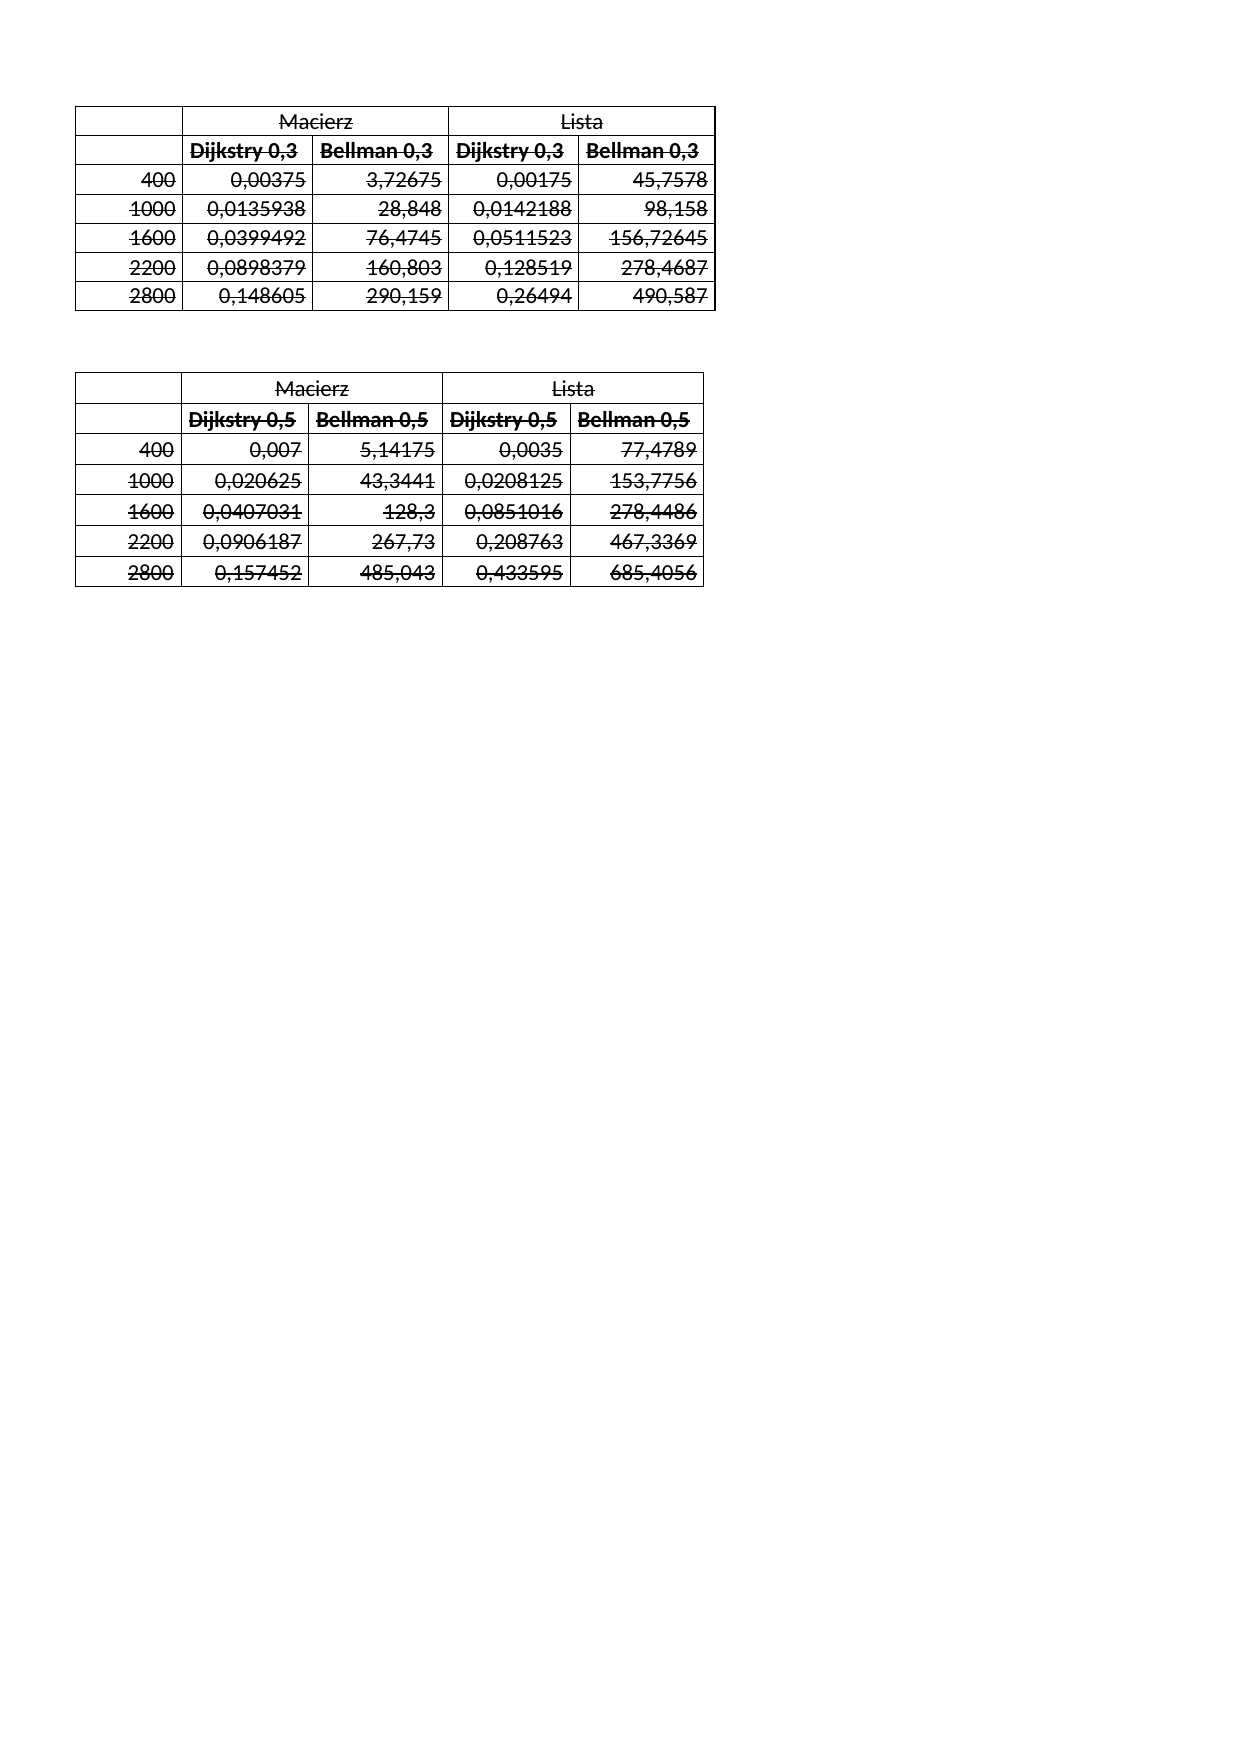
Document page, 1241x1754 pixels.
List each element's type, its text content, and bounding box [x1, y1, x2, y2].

table_header [76, 373, 181, 402]
table_cell 45,7578 [579, 165, 714, 193]
table_cell [76, 404, 181, 433]
table_cell 0,208763 [443, 526, 570, 556]
table_cell 0,157452 [182, 557, 308, 586]
table_cell 0,148605 [183, 282, 312, 310]
table_cell 400 [76, 165, 182, 193]
table_header Macierz [183, 107, 448, 135]
table_cell 0,0142188 [449, 195, 578, 222]
table_cell 0,0851016 [443, 495, 570, 525]
table_header [76, 107, 182, 135]
table_cell 0,0035 [443, 434, 570, 464]
table_cell 0,0208125 [443, 465, 570, 494]
table_cell 5,14175 [309, 434, 442, 464]
table_cell 0,128519 [449, 253, 578, 281]
table_cell Dijkstry 0,3 [449, 136, 578, 164]
table_cell 467,3369 [571, 526, 703, 556]
table_cell Bellman 0,3 [313, 136, 448, 164]
table_cell 1000 [76, 195, 182, 222]
table_cell 2200 [76, 526, 181, 556]
table_cell Dijkstry 0,3 [183, 136, 312, 164]
table_cell 3,72675 [313, 165, 448, 193]
table_cell 0,0511523 [449, 224, 578, 252]
table_header Macierz [182, 373, 442, 402]
table_header Lista [443, 373, 703, 402]
table_cell 0,0135938 [183, 195, 312, 222]
table_cell 2800 [76, 557, 181, 586]
table_cell 0,00375 [183, 165, 312, 193]
table_cell 0,00175 [449, 165, 578, 193]
table_cell 485,043 [309, 557, 442, 586]
table_header Lista [449, 107, 714, 135]
table_cell 43,3441 [309, 465, 442, 494]
table_cell 0,26494 [449, 282, 578, 310]
table_cell 490,587 [579, 282, 714, 310]
table_cell Dijkstry 0,5 [182, 404, 308, 433]
table_cell 290,159 [313, 282, 448, 310]
table_cell 0,433595 [443, 557, 570, 586]
table_cell Bellman 0,5 [309, 404, 442, 433]
table_cell 0,0399492 [183, 224, 312, 252]
table_cell Bellman 0,5 [571, 404, 703, 433]
table_cell 0,020625 [182, 465, 308, 494]
table_cell 400 [76, 434, 181, 464]
table_cell 1000 [76, 465, 181, 494]
table_cell 0,007 [182, 434, 308, 464]
table_cell 160,803 [313, 253, 448, 281]
table_cell 0,0407031 [182, 495, 308, 525]
table_cell 77,4789 [571, 434, 703, 464]
table_cell 2800 [76, 282, 182, 310]
table_cell 76,4745 [313, 224, 448, 252]
table_cell 1600 [76, 224, 182, 252]
table_cell 98,158 [579, 195, 714, 222]
table_cell 153,7756 [571, 465, 703, 494]
table_cell 0,0906187 [182, 526, 308, 556]
table_cell [76, 136, 182, 164]
table_cell 278,4687 [579, 253, 714, 281]
table_cell 128,3 [309, 495, 442, 525]
table_cell Bellman 0,3 [579, 136, 714, 164]
table_cell 278,4486 [571, 495, 703, 525]
table_cell 1600 [76, 495, 181, 525]
table_cell Dijkstry 0,5 [443, 404, 570, 433]
table_cell 2200 [76, 253, 182, 281]
table_cell 28,848 [313, 195, 448, 222]
table_cell 0,0898379 [183, 253, 312, 281]
table_cell 156,72645 [579, 224, 714, 252]
table_cell 685,4056 [571, 557, 703, 586]
table_cell 267,73 [309, 526, 442, 556]
